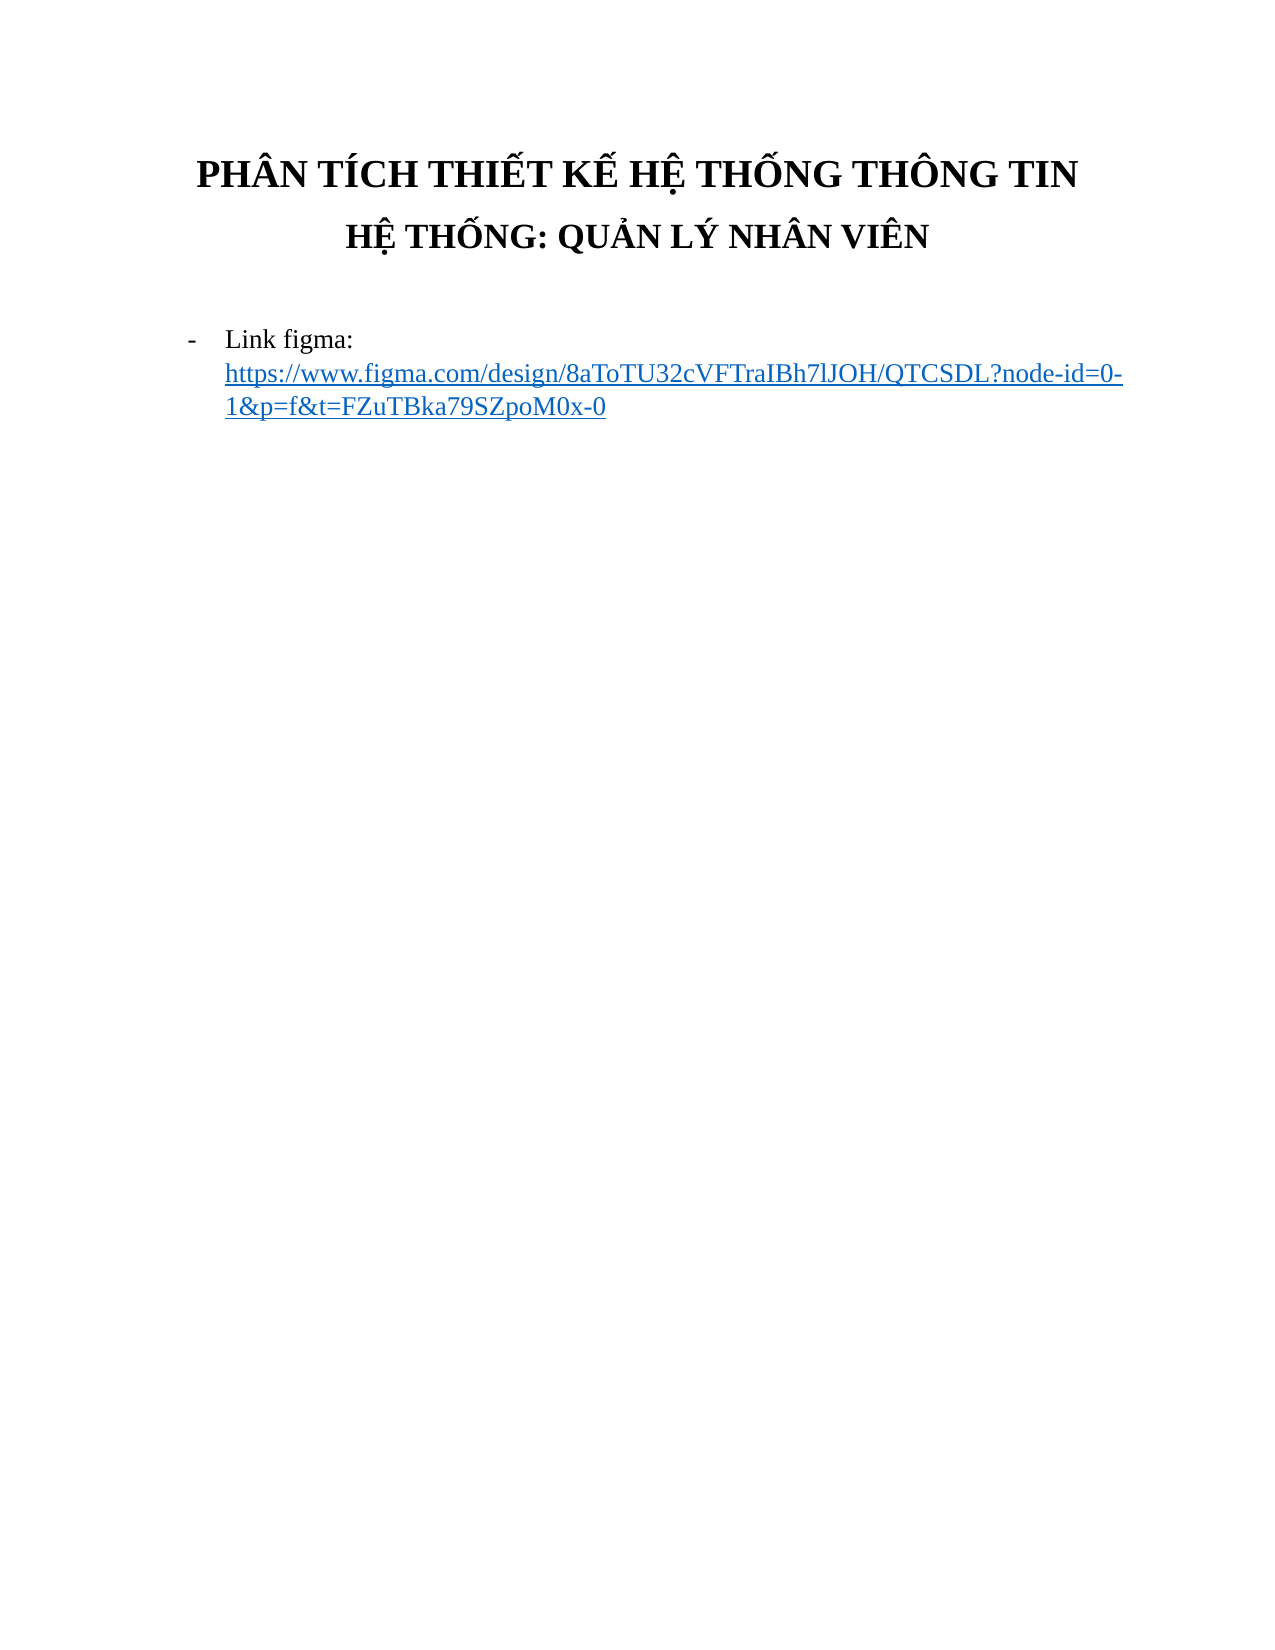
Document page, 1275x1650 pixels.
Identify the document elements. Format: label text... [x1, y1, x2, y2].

text HỆ THỐNG: QUẢN LÝ NHÂN VIÊN [150, 216, 1125, 257]
list Link figma: https://www.figma.com/design/8aToTU32cVFTraIBh7lJOH/QTCSDL?node-id=0-1&p=f&t=FZuTBka79SZpoM0x-0 [187, 323, 1125, 422]
text PHÂN TÍCH THIẾT KẾ HỆ THỐNG THÔNG TIN [150, 150, 1125, 196]
